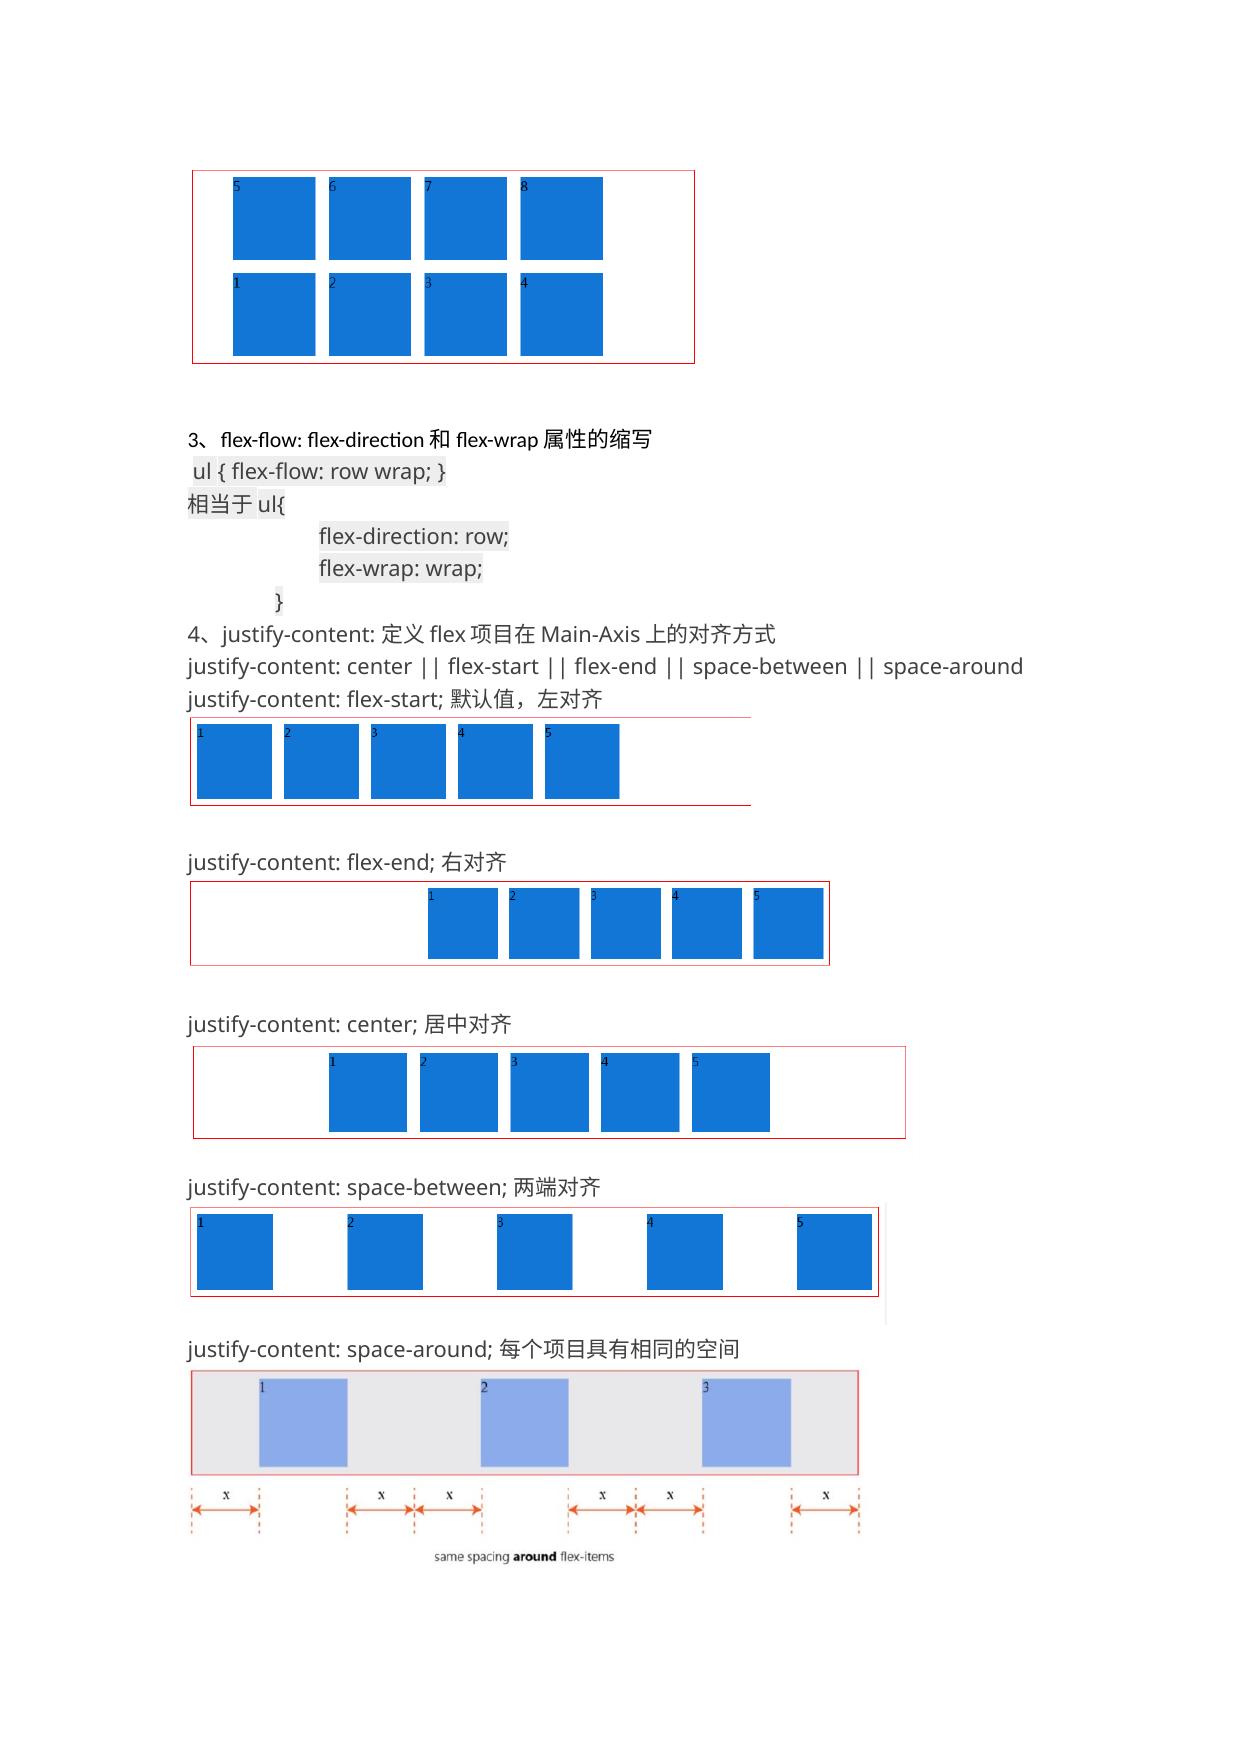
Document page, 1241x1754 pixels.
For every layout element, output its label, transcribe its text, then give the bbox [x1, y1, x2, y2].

list justify-content: space-between; 两端对齐 [187, 1169, 1053, 1202]
list } [231, 584, 1053, 617]
picture [187, 1364, 869, 1565]
list justify-content: flex-end; 右对齐 [187, 844, 1053, 877]
list ul { flex-flow: row wrap; } [187, 454, 1053, 487]
list justify-content: flex-start; 默认值，左对齐 [187, 682, 1053, 714]
picture [187, 714, 751, 823]
list justify-content: center || flex-start || flex-end || space-between || space-around [187, 649, 1053, 682]
list justify-content: space-around; 每个项目具有相同的空间 [187, 1332, 1053, 1364]
picture [187, 162, 701, 394]
picture [187, 877, 831, 973]
list 相当于ul{ [257, 487, 1053, 519]
picture [187, 1039, 913, 1163]
list justify-content: center; 居中对齐 [187, 1007, 1053, 1039]
list flex-flow: flex-direction 和 flex-wrap 属性的缩写 [187, 422, 1053, 454]
list flex-wrap: wrap; [275, 552, 1053, 584]
list flex-direction: row; [275, 519, 1053, 552]
picture [187, 1202, 887, 1325]
list justify-content: 定义flex项目在Main-Axis上的对齐方式 [187, 617, 1053, 649]
